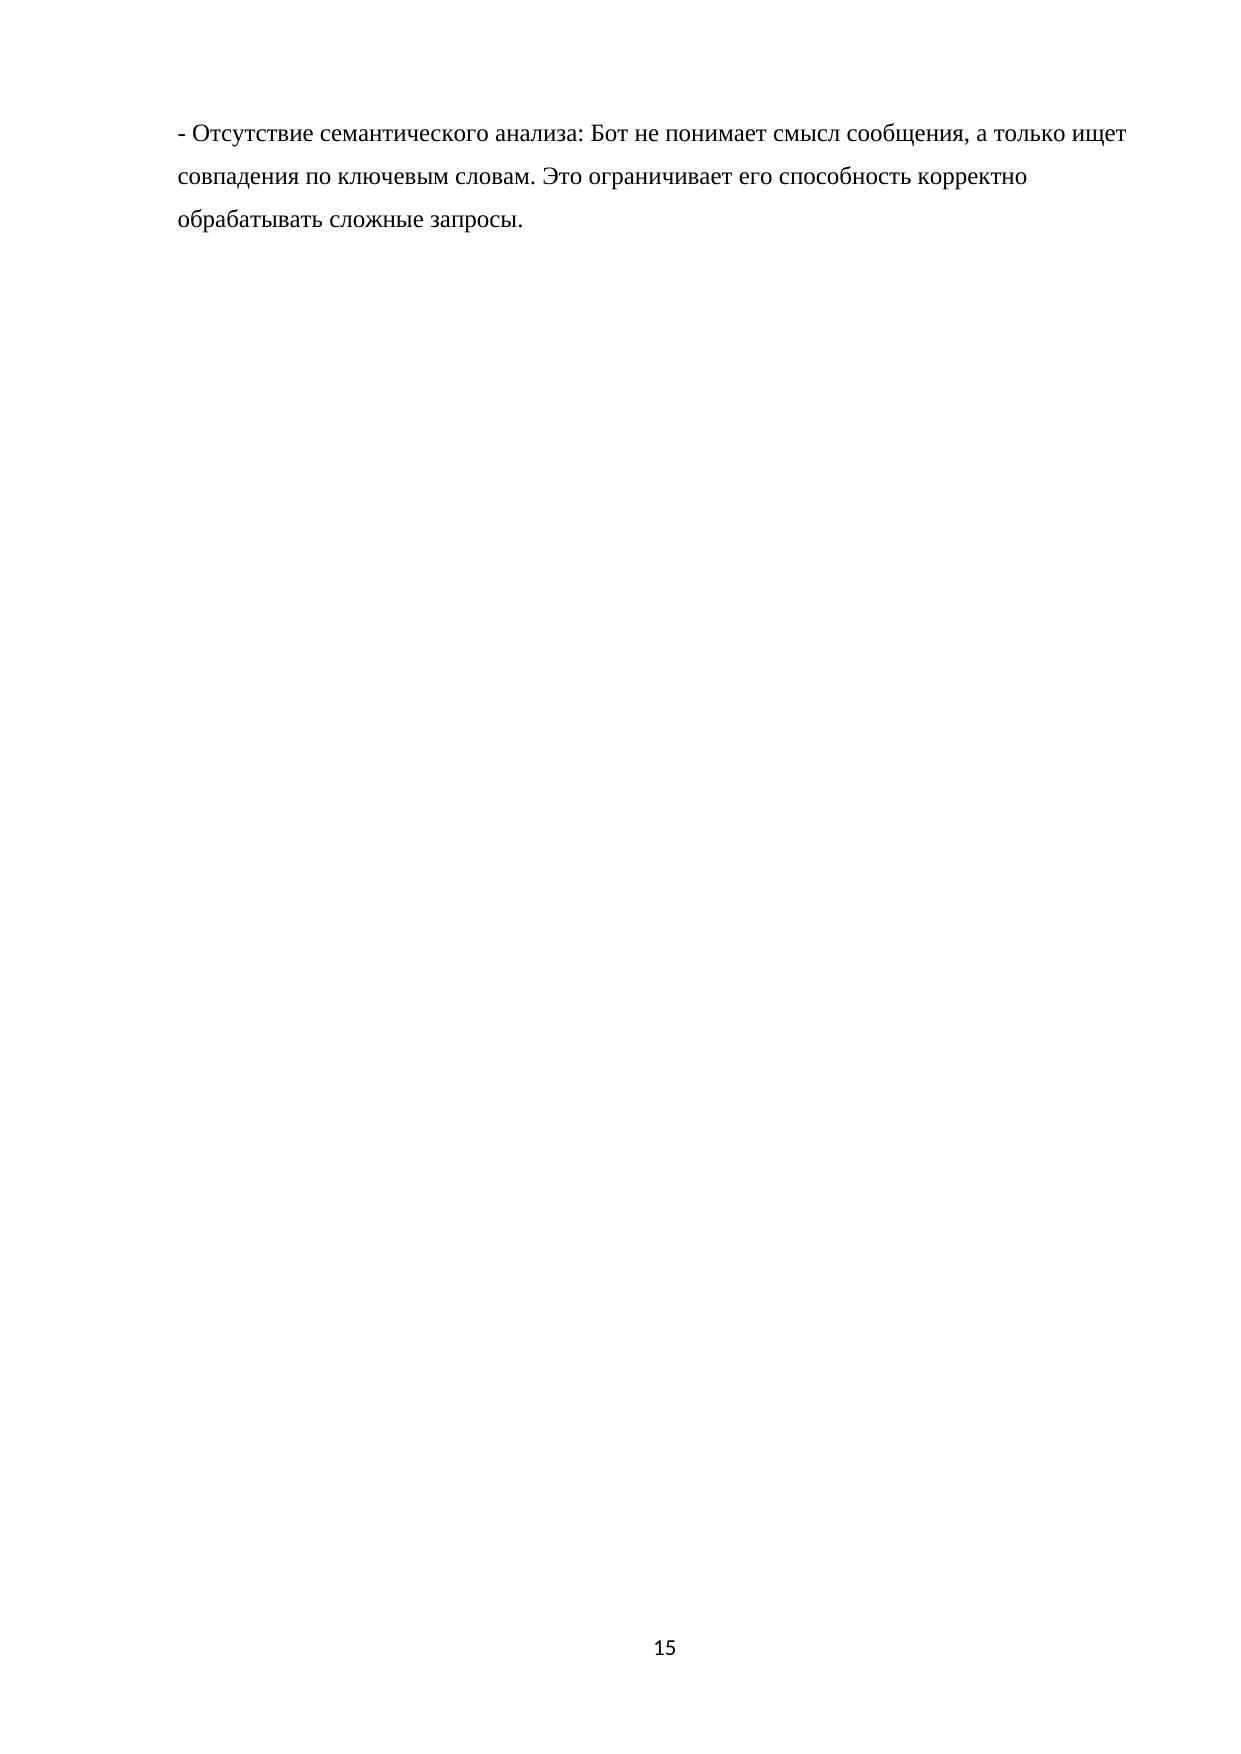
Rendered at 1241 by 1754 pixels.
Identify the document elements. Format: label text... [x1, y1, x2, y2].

text - Отсутствие семантического анализа: Бот не понимает смысл сообщения, а только ищет совпадения по ключевым словам. Это ограничивает его способность корректно обрабатывать сложные запросы. [177, 118, 1152, 233]
